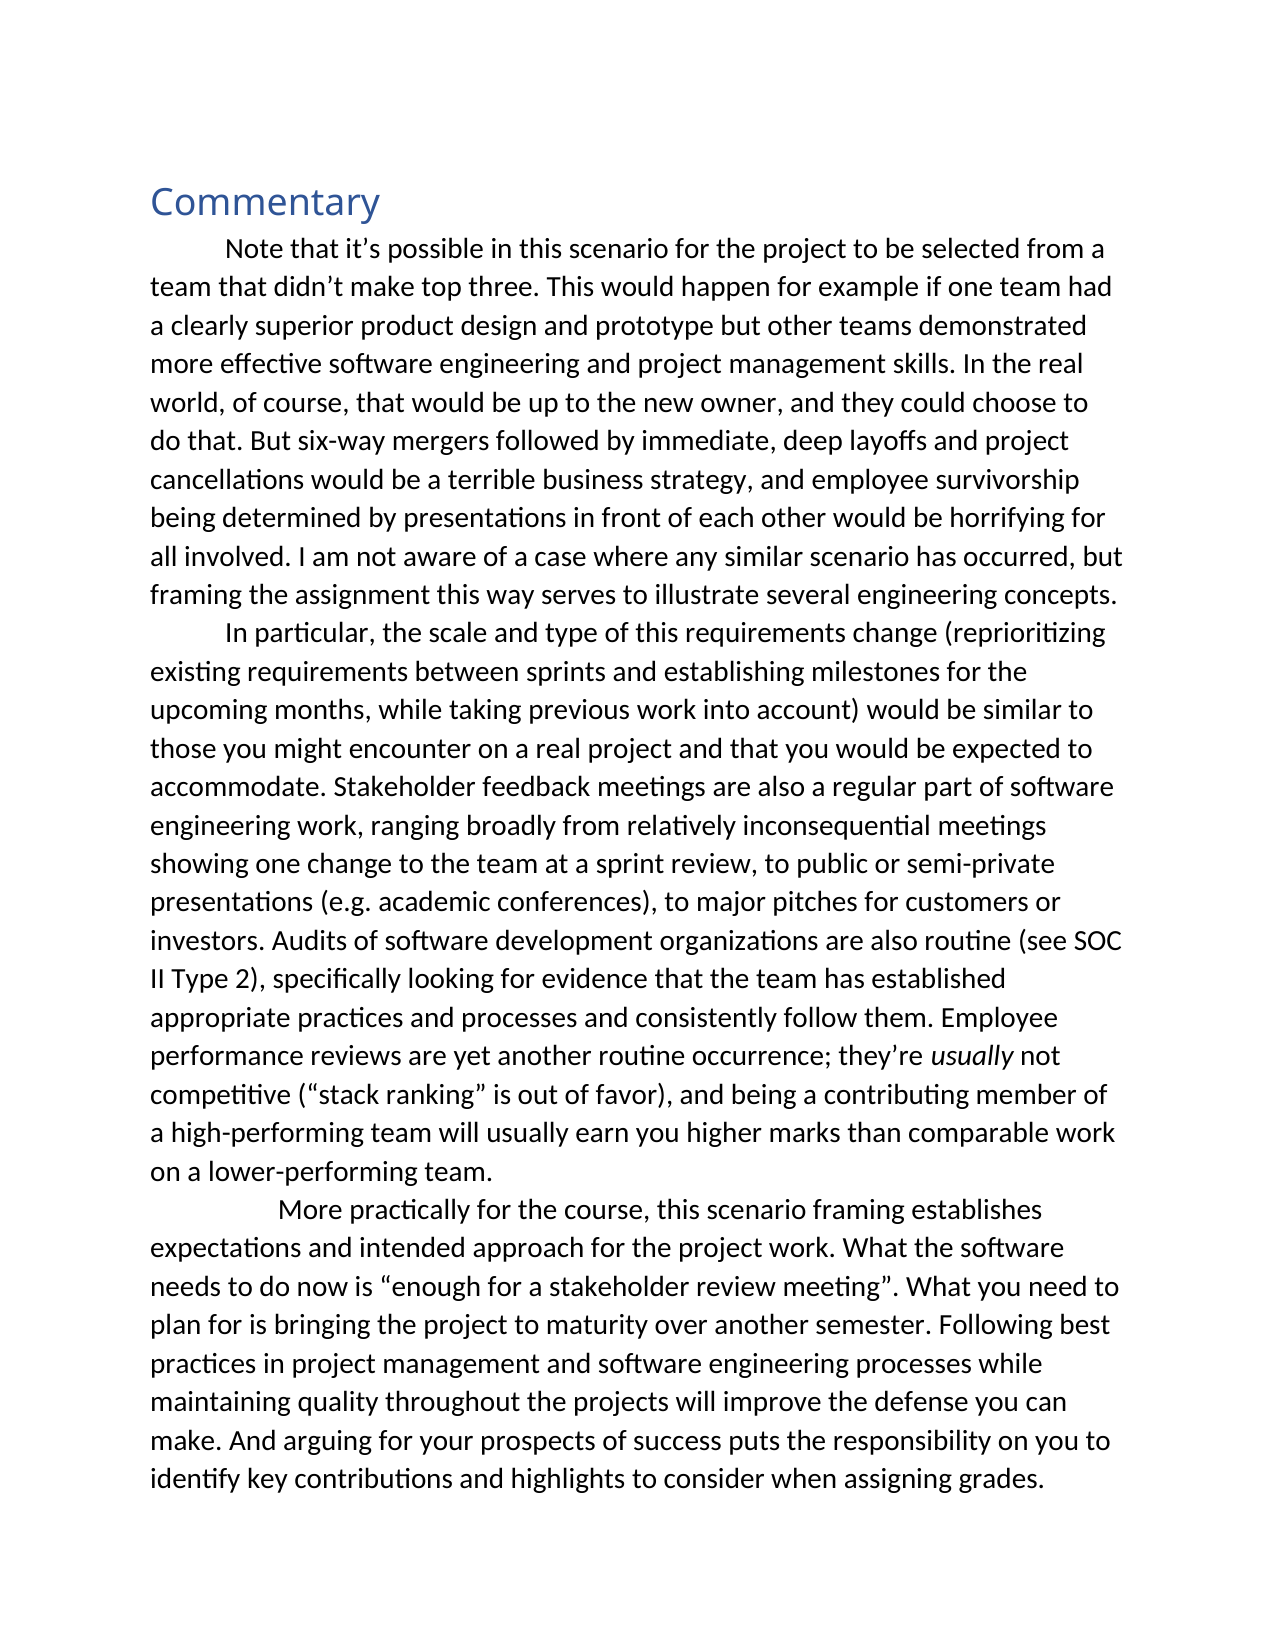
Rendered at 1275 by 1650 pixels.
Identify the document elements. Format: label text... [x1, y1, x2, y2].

text Note that it’s possible in this scenario for the project to be selected from a team that didn’t make top three. This would happen for example if one team had a clearly superior product design and prototype but other teams demonstrated more effective software engineering and project management skills. In the real world, of course, that would be up to the new owner, and they could choose to do that. But six-way mergers followed by immediate, deep layoffs and project cancellations would be a terrible business strategy, and employee survivorship being determined by presentations in front of each other would be horrifying for all involved. I am not aware of a case where any similar scenario has occurred, but framing the assignment this way serves to illustrate several engineering concepts. In particular, the scale and type of this requirements change (reprioritizing existing requirements between sprints and establishing milestones for the upcoming months, while taking previous work into account) would be similar to those you might encounter on a real project and that you would be expected to accommodate. Stakeholder feedback meetings are also a regular part of software engineering work, ranging broadly from relatively inconsequential meetings showing one change to the team at a sprint review, to public or semi-private presentations (e.g. academic conferences), to major pitches for customers or investors. Audits of software development organizations are also routine (see SOC II Type 2), specifically looking for evidence that the team has established appropriate practices and processes and consistently follow them. Employee performance reviews are yet another routine occurrence; they’re usually not competitive (“stack ranking” is out of favor), and being a contributing member of a high-performing team will usually earn you higher marks than comparable work on a lower-performing team. More practically for the course, this scenario framing establishes expectations and intended approach for the project work. What the software needs to do now is “enough for a stakeholder review meeting”. What you need to plan for is bringing the project to maturity over another semester. Following best practices in project management and software engineering processes while maintaining quality throughout the projects will improve the defense you can make. And arguing for your prospects of success puts the responsibility on you to identify key contributions and highlights to consider when assigning grades. [150, 230, 1125, 1496]
subtitle Commentary [150, 175, 1125, 226]
